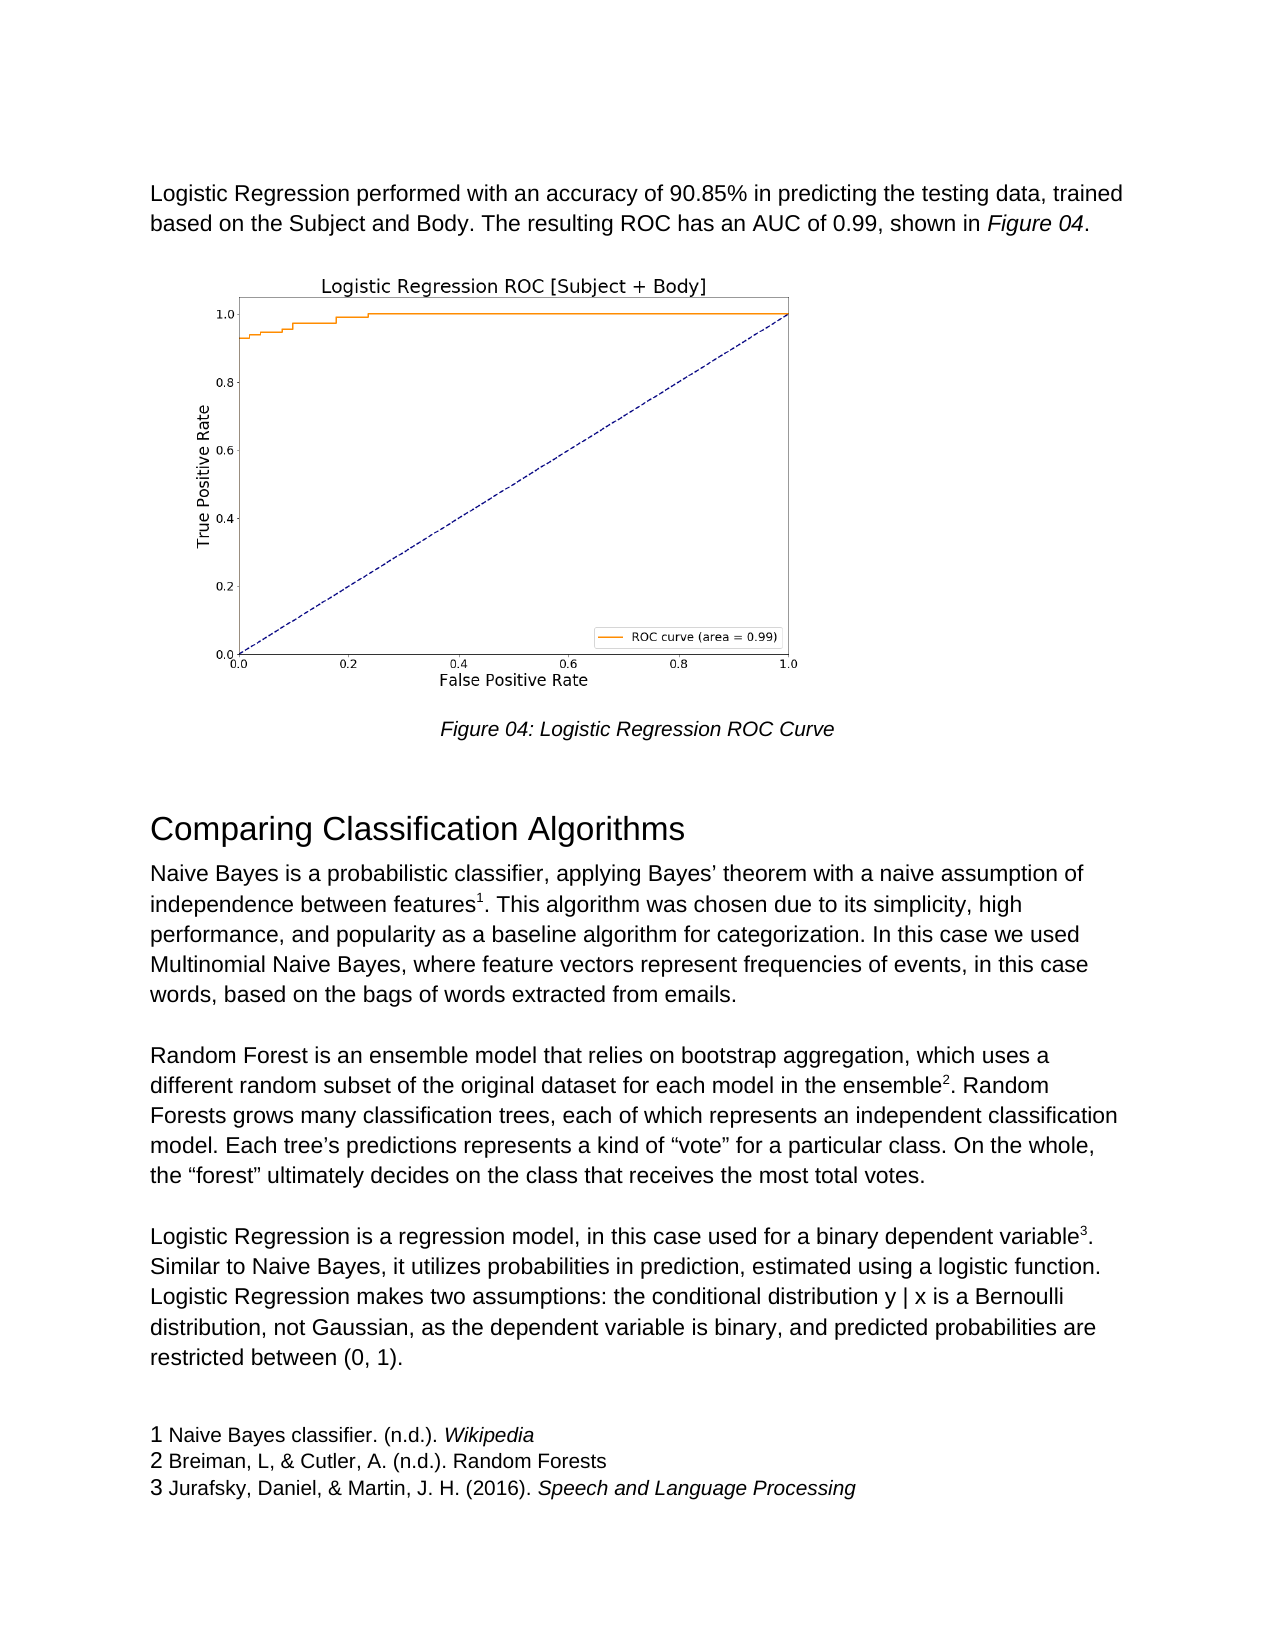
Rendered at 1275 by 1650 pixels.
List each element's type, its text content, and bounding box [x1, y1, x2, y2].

text Logistic Regression performed with an accuracy of 90.85% in predicting the testing data, trained based on the Subject and Body. The resulting ROC has an AUC of 0.99, shown in Figure 04. [150, 180, 1125, 237]
picture [150, 240, 859, 713]
text Random Forest is an ensemble model that relies on bootstrap aggregation, which uses a different random subset of the original dataset for each model in the ensemble. Random Forests grows many classification trees, each of which represents an independent classification model. Each tree’s predictions represents a kind of “vote” for a particular class. On the whole, the “forest” ultimately decides on the class that receives the most total votes. [150, 1042, 1125, 1189]
text Naive Bayes is a probabilistic classifier, applying Bayes’ theorem with a naive assumption of independence between features. This algorithm was chosen due to its simplicity, high performance, and popularity as a baseline algorithm for categorization. In this case we used Multinomial Naive Bayes, where feature vectors represent frequencies of events, in this case words, based on the bags of words extracted from emails. [150, 860, 1125, 1007]
text Figure 04: Logistic Regression ROC Curve [150, 717, 1125, 741]
subtitle Comparing Classification Algorithms [150, 809, 1125, 848]
text Logistic Regression is a regression model, in this case used for a binary dependent variable. Similar to Naive Bayes, it utilizes probabilities in prediction, estimated using a logistic function. Logistic Regression makes two assumptions: the conditional distribution y | x is a Bernoulli distribution, not Gaussian, as the dependent variable is binary, and predicted probabilities are restricted between (0, 1). [150, 1223, 1125, 1370]
